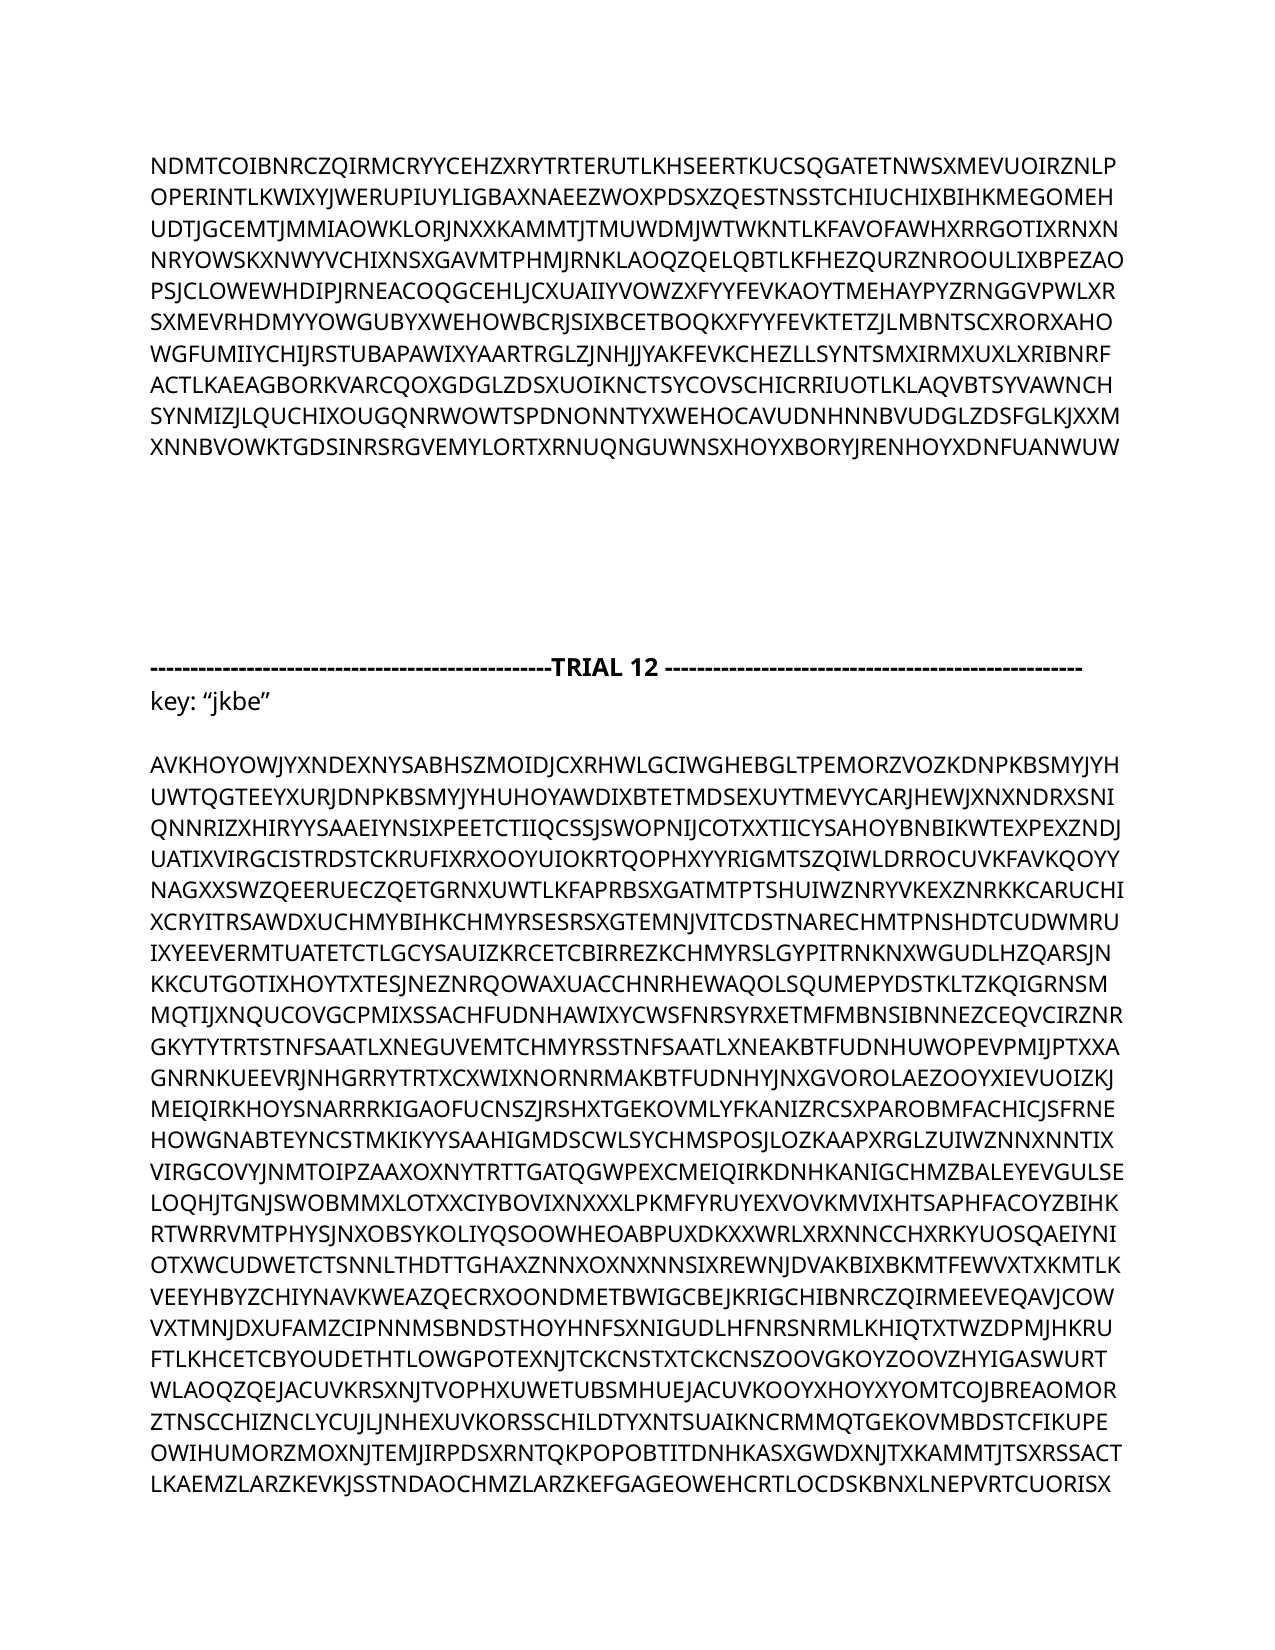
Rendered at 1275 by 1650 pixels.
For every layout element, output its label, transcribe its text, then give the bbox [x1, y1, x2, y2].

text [150, 749, 1125, 1499]
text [150, 150, 1125, 462]
text key: “jkbe” [150, 684, 1125, 718]
text --------------------------------------------------TRIAL 12 ---------------------------------------------------- [150, 650, 1125, 684]
